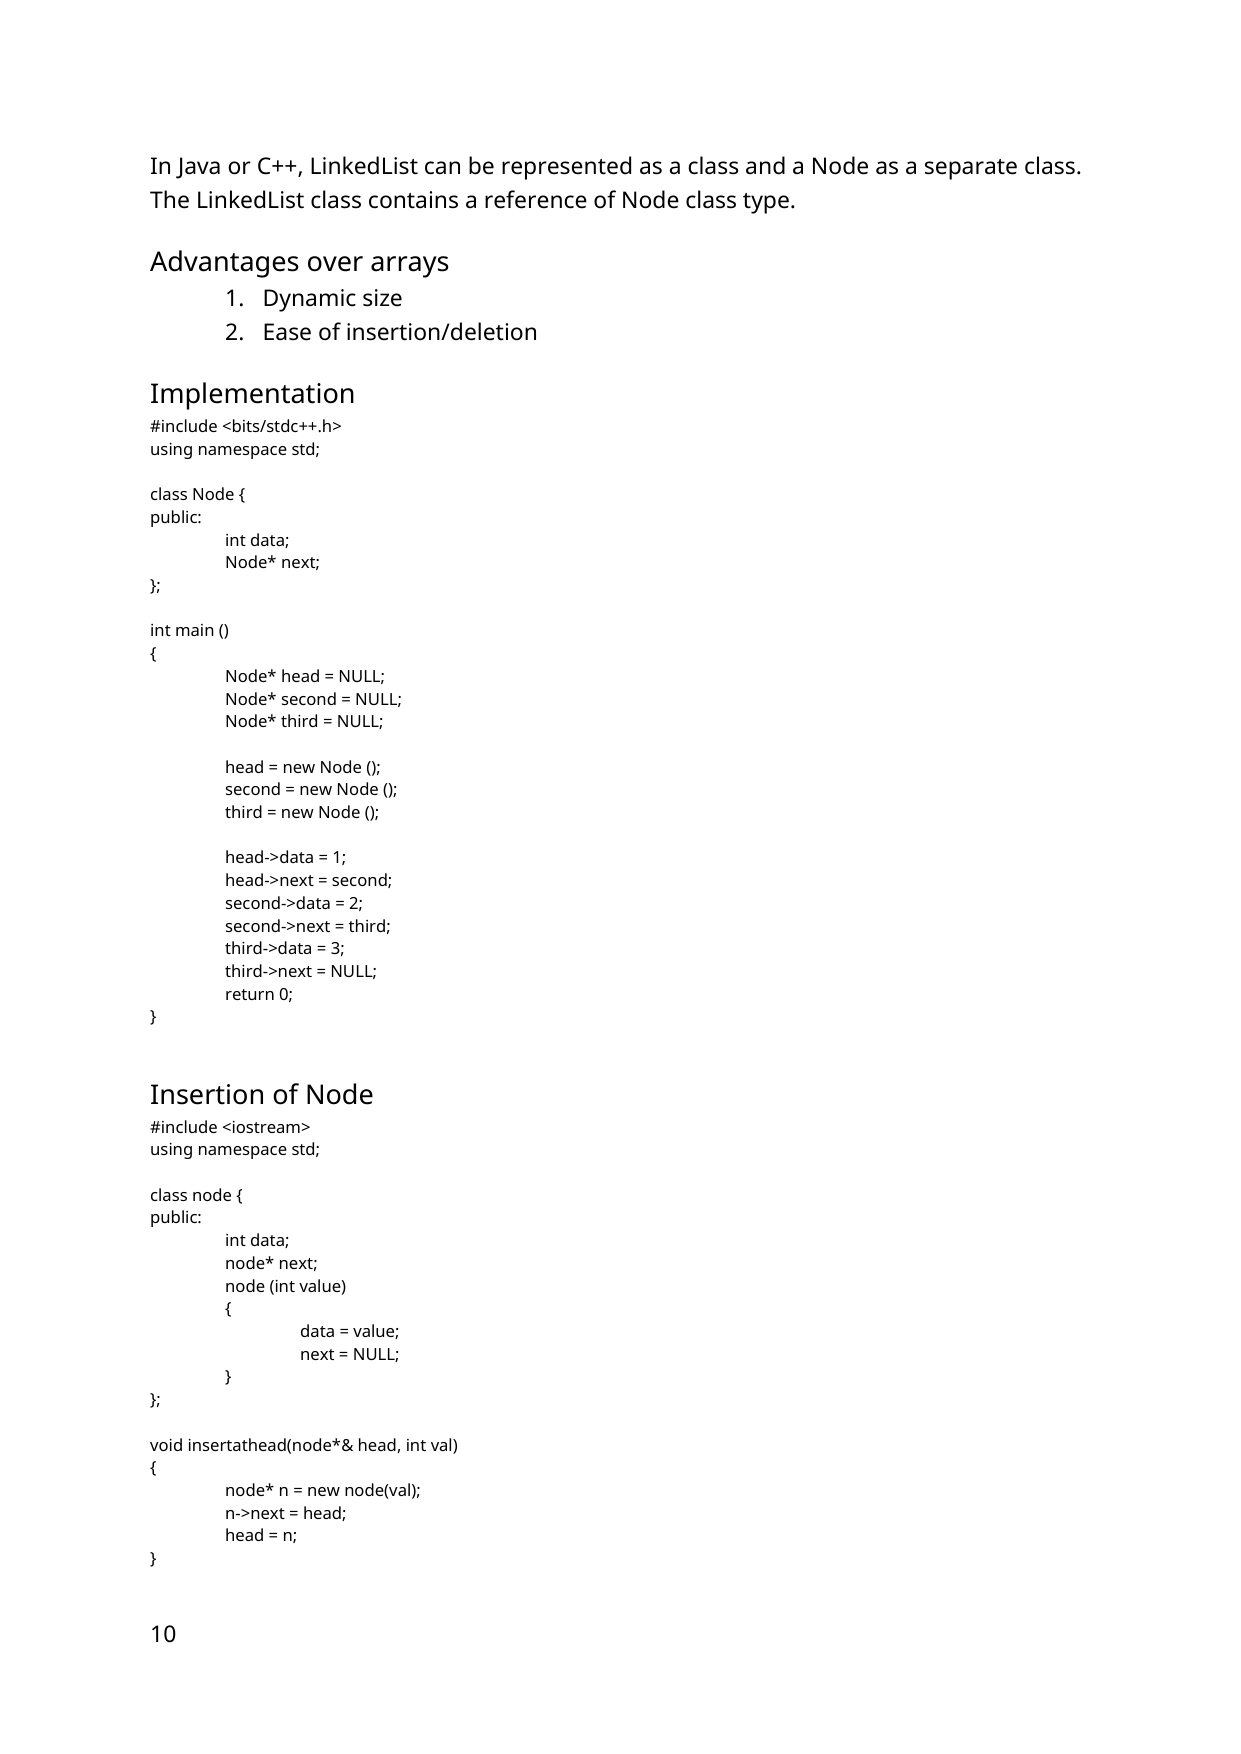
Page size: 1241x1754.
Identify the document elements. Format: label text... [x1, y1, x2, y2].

subtitle Advantages over arrays [150, 242, 1090, 279]
text second->data = 2; [150, 891, 1090, 914]
text node* n = new node(val); [150, 1478, 1090, 1501]
text head = n; [150, 1524, 1090, 1547]
text third = new Node (); [150, 801, 1090, 823]
text int main () [150, 619, 1090, 642]
text int data; [150, 528, 1090, 551]
text int data; [150, 1229, 1090, 1251]
list Ease of insertion/deletion [225, 316, 1090, 347]
text head = new Node (); [150, 755, 1090, 778]
text data = value; [150, 1319, 1090, 1342]
subtitle Implementation [150, 375, 1090, 412]
text #include <bits/stdc++.h> [150, 414, 1090, 437]
text second->next = third; [150, 914, 1090, 937]
text class node { [150, 1183, 1090, 1206]
text third->data = 3; [150, 937, 1090, 959]
text public: [150, 1206, 1090, 1229]
list Dynamic size [225, 282, 1090, 313]
text using namespace std; [150, 437, 1090, 460]
text third->next = NULL; [150, 959, 1090, 982]
text next = NULL; [150, 1342, 1090, 1365]
text public: [150, 505, 1090, 528]
text Node* second = NULL; [150, 687, 1090, 710]
text { [150, 1456, 1090, 1478]
text } [150, 1365, 1090, 1388]
text return 0; [150, 982, 1090, 1005]
text head->data = 1; [150, 846, 1090, 869]
text } [150, 1547, 1090, 1569]
text class Node { [150, 483, 1090, 505]
text In Java or C++, LinkedList can be represented as a class and a Node as a separate class. The LinkedList class contains a reference of Node class type. [150, 150, 1090, 215]
text Node* third = NULL; [150, 710, 1090, 732]
text node* next; [150, 1251, 1090, 1274]
text { [150, 1297, 1090, 1319]
subtitle Insertion of Node [150, 1075, 1090, 1112]
text { [150, 642, 1090, 664]
text n->next = head; [150, 1501, 1090, 1524]
text }; [150, 1388, 1090, 1410]
text Node* next; [150, 551, 1090, 573]
text head->next = second; [150, 869, 1090, 891]
text #include <iostream> [150, 1115, 1090, 1138]
text void insertathead(node*& head, int val) [150, 1433, 1090, 1456]
text } [150, 1005, 1090, 1028]
text node (int value) [150, 1274, 1090, 1297]
text using namespace std; [150, 1138, 1090, 1161]
text }; [150, 573, 1090, 596]
text second = new Node (); [150, 778, 1090, 801]
text Node* head = NULL; [150, 664, 1090, 687]
